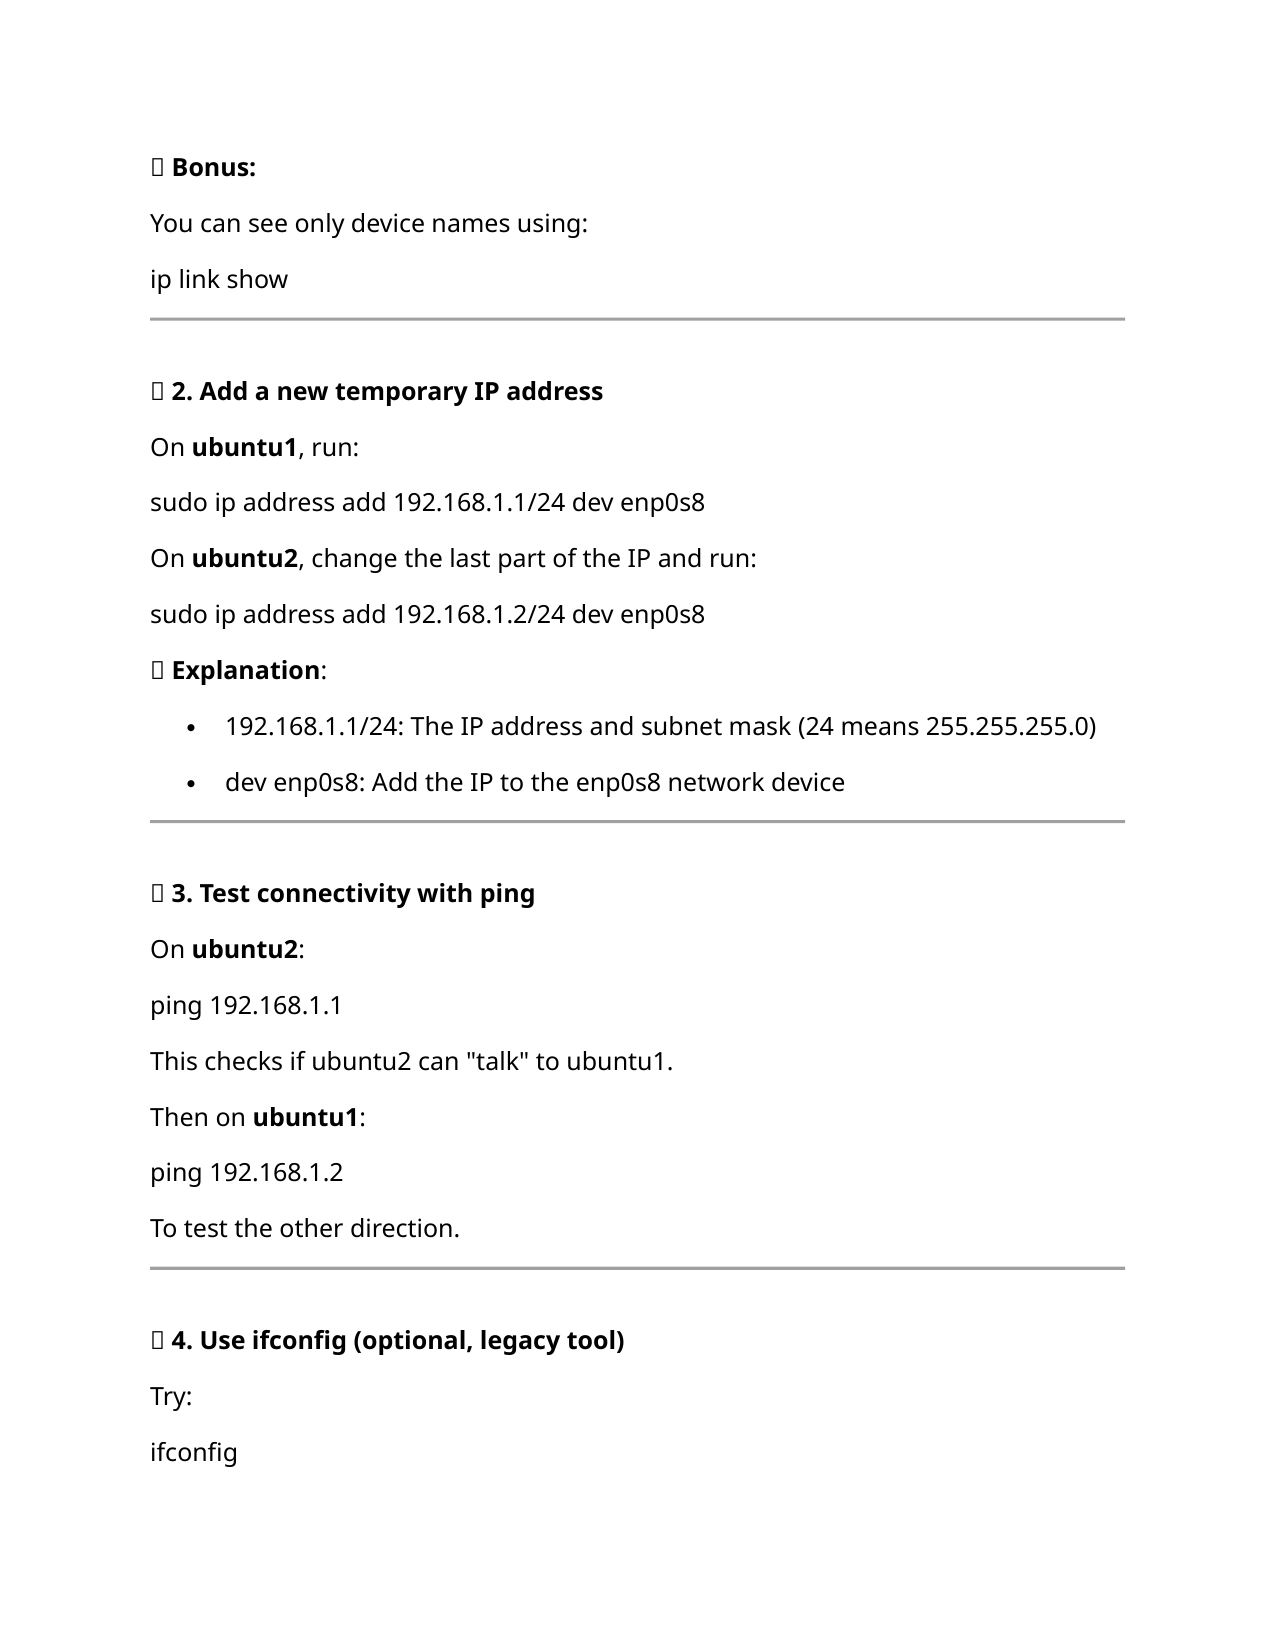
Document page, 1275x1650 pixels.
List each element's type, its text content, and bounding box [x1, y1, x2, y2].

text On ubuntu2, change the last part of the IP and run: [150, 541, 1125, 575]
text sudo ip address add 192.168.1.2/24 dev enp0s8 [150, 597, 1125, 631]
text This checks if ubuntu2 can "talk" to ubuntu1. [150, 1043, 1125, 1077]
text 🧠 Bonus: [150, 150, 1125, 184]
text 💡 Explanation: [150, 652, 1125, 687]
text ping 192.168.1.2 [150, 1155, 1125, 1189]
text ip link show [150, 262, 1125, 296]
text To test the other direction. [150, 1211, 1125, 1245]
text On ubuntu1, run: [150, 429, 1125, 463]
text Then on ubuntu1: [150, 1099, 1125, 1133]
text ✅ 4. Use ifconfig (optional, legacy tool) [150, 1322, 1125, 1357]
text ifconfig [150, 1434, 1125, 1468]
list dev enp0s8: Add the IP to the enp0s8 network device [187, 764, 1125, 798]
text Try: [150, 1378, 1125, 1412]
text ✅ 2. Add a new temporary IP address [150, 373, 1125, 407]
text sudo ip address add 192.168.1.1/24 dev enp0s8 [150, 485, 1125, 519]
text On ubuntu2: [150, 932, 1125, 966]
text ping 192.168.1.1 [150, 987, 1125, 1022]
text You can see only device names using: [150, 206, 1125, 240]
list 192.168.1.1/24: The IP address and subnet mask (24 means 255.255.255.0) [187, 708, 1125, 742]
text ✅ 3. Test connectivity with ping [150, 876, 1125, 910]
